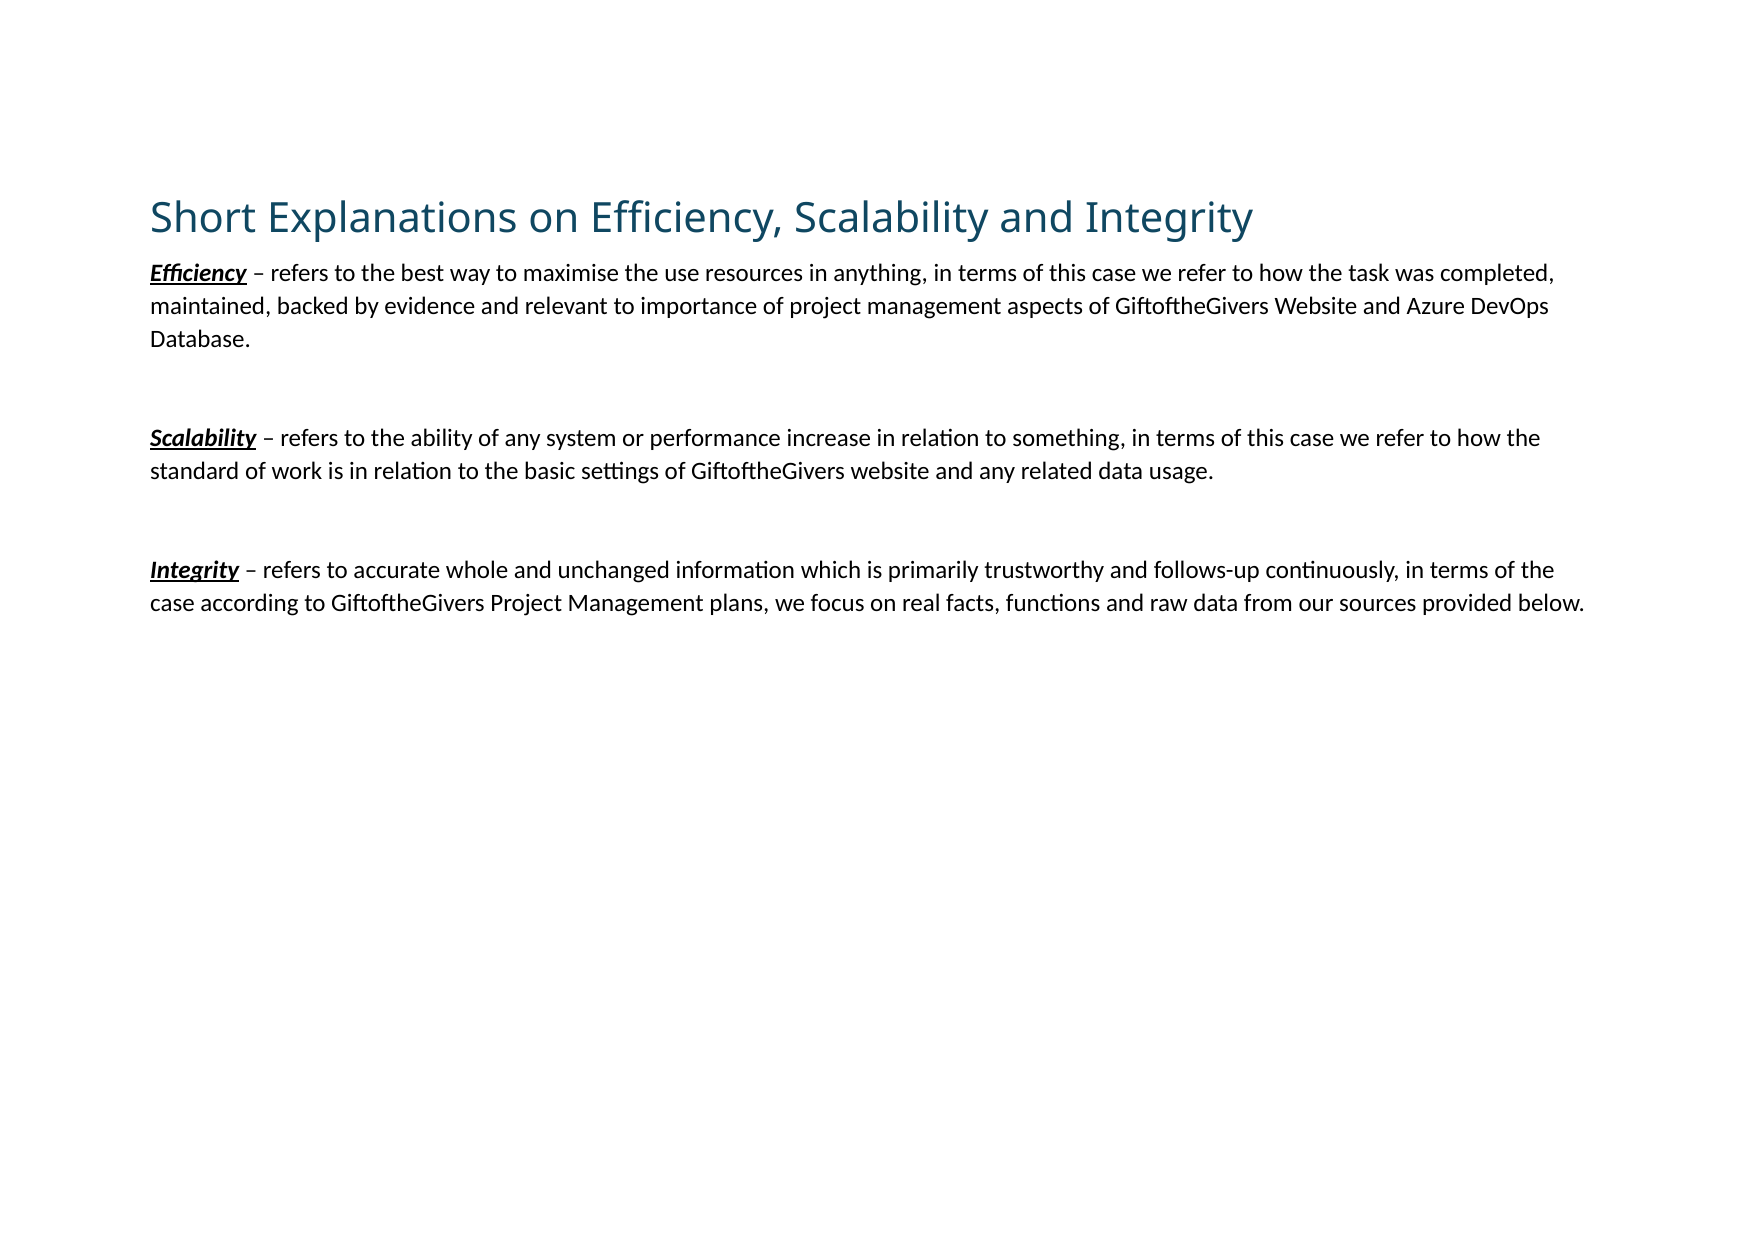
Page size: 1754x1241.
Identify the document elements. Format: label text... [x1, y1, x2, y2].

text Efficiency – refers to the best way to maximise the use resources in anything, in terms of this case we refer to how the task was completed, maintained, backed by evidence and relevant to importance of project management aspects of GiftoftheGivers Website and Azure DevOps Database. [150, 257, 1604, 353]
subtitle Short Explanations on Efficiency, Scalability and Integrity [150, 187, 1604, 244]
text Scalability – refers to the ability of any system or performance increase in relation to something, in terms of this case we refer to how the standard of work is in relation to the basic settings of GiftoftheGivers website and any related data usage. [150, 422, 1604, 486]
text Integrity – refers to accurate whole and unchanged information which is primarily trustworthy and follows-up continuously, in terms of the case according to GiftoftheGivers Project Management plans, we focus on real facts, functions and raw data from our sources provided below. [150, 554, 1604, 618]
